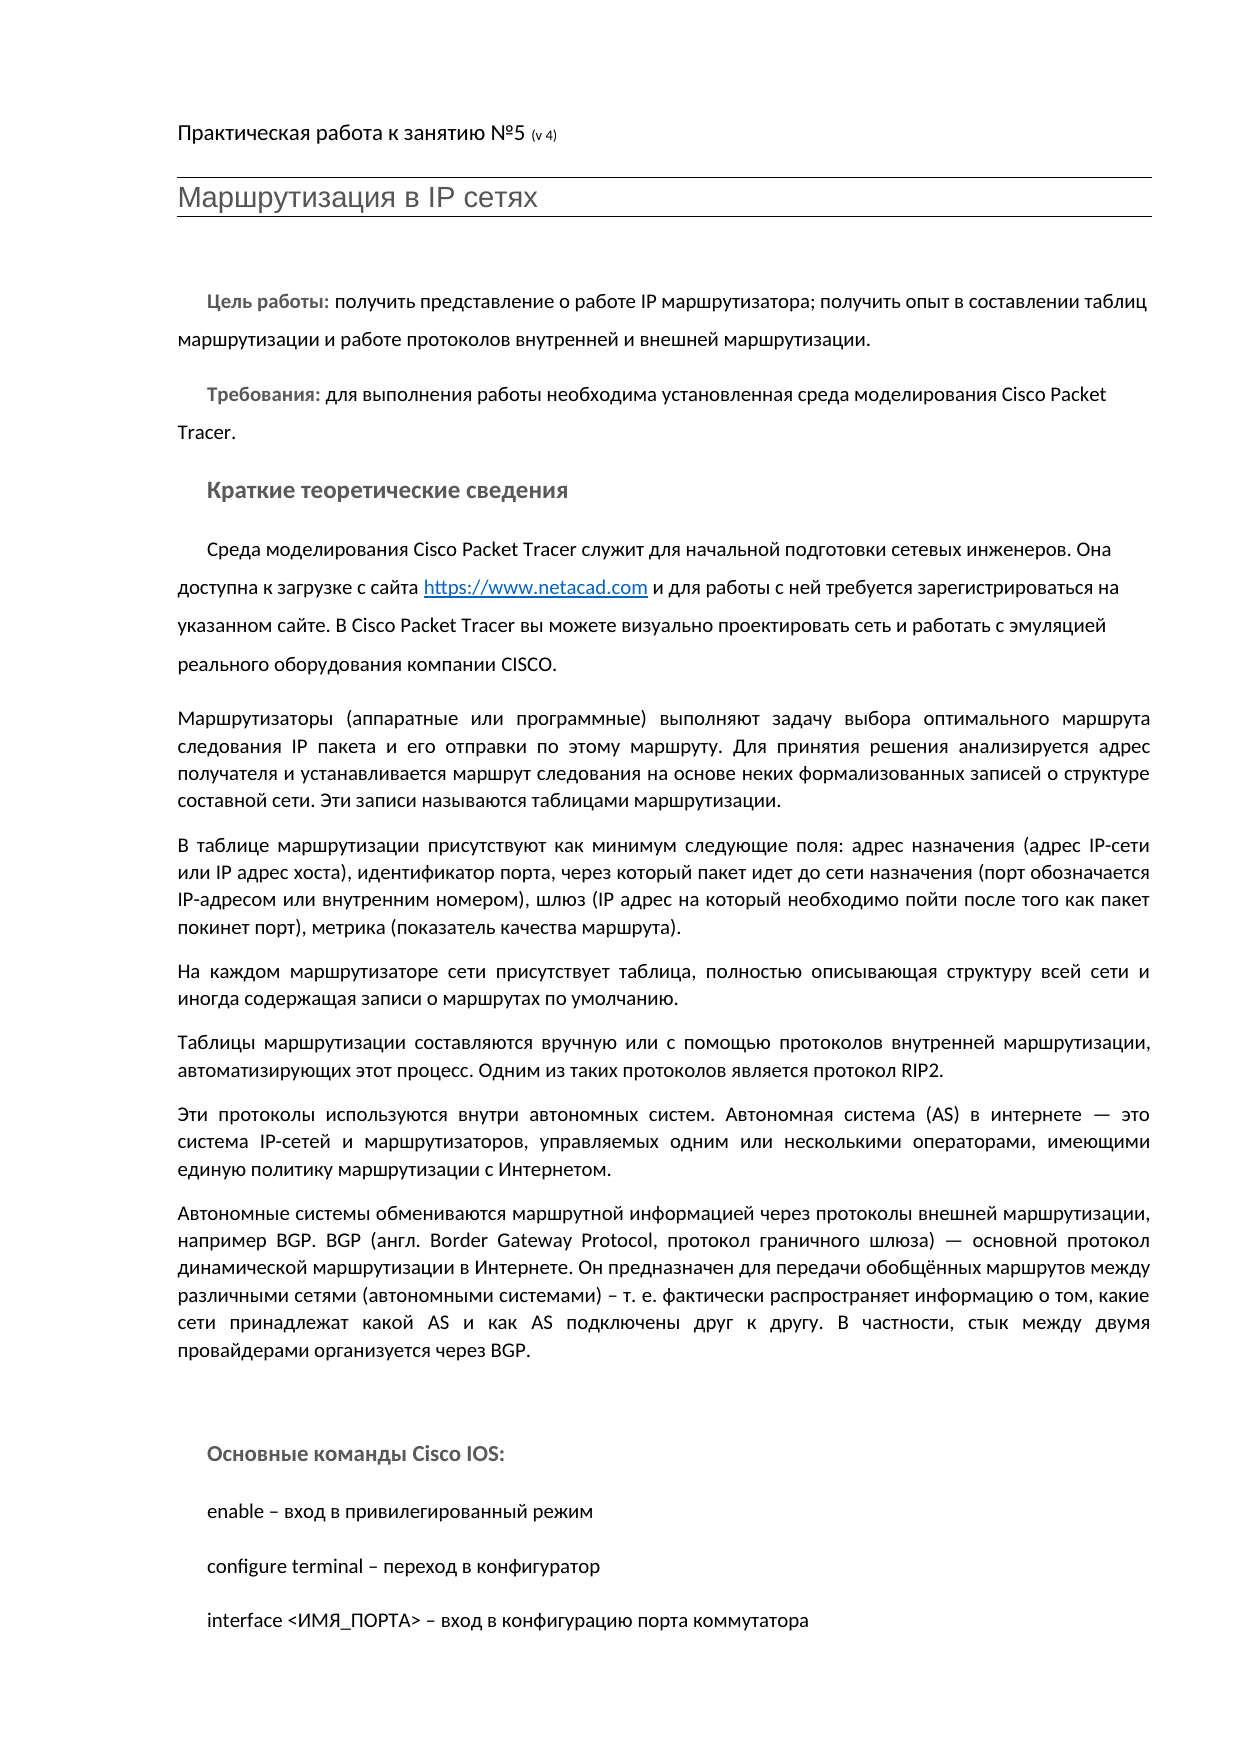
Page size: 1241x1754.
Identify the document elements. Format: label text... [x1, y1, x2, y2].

text Маршрутизаторы (аппаратные или программные) выполняют задачу выбора оптимального маршрута следования IP пакета и его отправки по этому маршруту. Для принятия решения анализируется адрес получателя и устанавливается маршрут следования на основе неких формализованных записей о структуре составной сети. Эти записи называются таблицами маршрутизации. [177, 706, 1152, 813]
text На каждом маршрутизаторе сети присутствует таблица, полностью описывающая структуру всей сети и иногда содержащая записи о маршрутах по умолчанию. [177, 958, 1152, 1011]
text Эти протоколы используются внутри автономных систем. Автономная система (AS) в интернете — это система IP-сетей и маршрутизаторов, управляемых одним или несколькими операторами, имеющими единую политику маршрутизации с Интернетом. [177, 1101, 1152, 1181]
text Цель работы: получить представление о работе IP маршрутизатора; получить опыт в составлении таблиц маршрутизации и работе протоколов внутренней и внешней маршрутизации. [177, 288, 1152, 352]
text Краткие теоретические сведения [177, 474, 1152, 504]
subtitle Маршрутизация в IP сетях [177, 178, 1152, 216]
text Автономные системы обмениваются маршрутной информацией через протоколы внешней маршрутизации, например BGP. BGP (англ. Border Gateway Protocol, протокол граничного шлюза) — основной протокол динамической маршрутизации в Интернете. Он предназначен для передачи обобщённых маршрутов между различными сетями (автономными системами) – т. е. фактически распространяет информацию о том, какие сети принадлежат какой AS и как AS подключены друг к другу. В частности, стык между двумя провайдерами организуется через BGP. [177, 1200, 1152, 1362]
text В таблице маршрутизации присутствуют как минимум следующие поля: адрес назначения (адрес IP-сети или IP адрес хоста), идентификатор порта, через который пакет идет до сети назначения (порт обозначается IP-адресом или внутренним номером), шлюз (IP адрес на который необходимо пойти после того как пакет покинет порт), метрика (показатель качества маршрута). [177, 832, 1152, 939]
text enable – вход в привилегированный режим [177, 1498, 1152, 1523]
text Основные команды Cisco IOS: [177, 1439, 1152, 1467]
text Практическая работа к занятию №5 (v 4) [177, 118, 1152, 146]
text Таблицы маршрутизации составляются вручную или с помощью протоколов внутренней маршрутизации, автоматизирующих этот процесс. Одним из таких протоколов является протокол RIP2. [177, 1029, 1152, 1082]
text Среда моделирования Cisco Packet Tracer служит для начальной подготовки сетевых инженеров. Она доступна к загрузке с сайта https://www.netacad.com и для работы с ней требуется зарегистрироваться на указанном сайте. В Cisco Packet Tracer вы можете визуально проектировать сеть и работать с эмуляцией реального оборудования компании CISCO. [177, 536, 1152, 676]
text interface <ИМЯ_ПОРТА> – вход в конфигурацию порта коммутатора [177, 1608, 1152, 1633]
text configure terminal – переход в конфигуратор [177, 1553, 1152, 1578]
text Требования: для выполнения работы необходима установленная среда моделирования Cisco Packet Tracer. [177, 381, 1152, 444]
